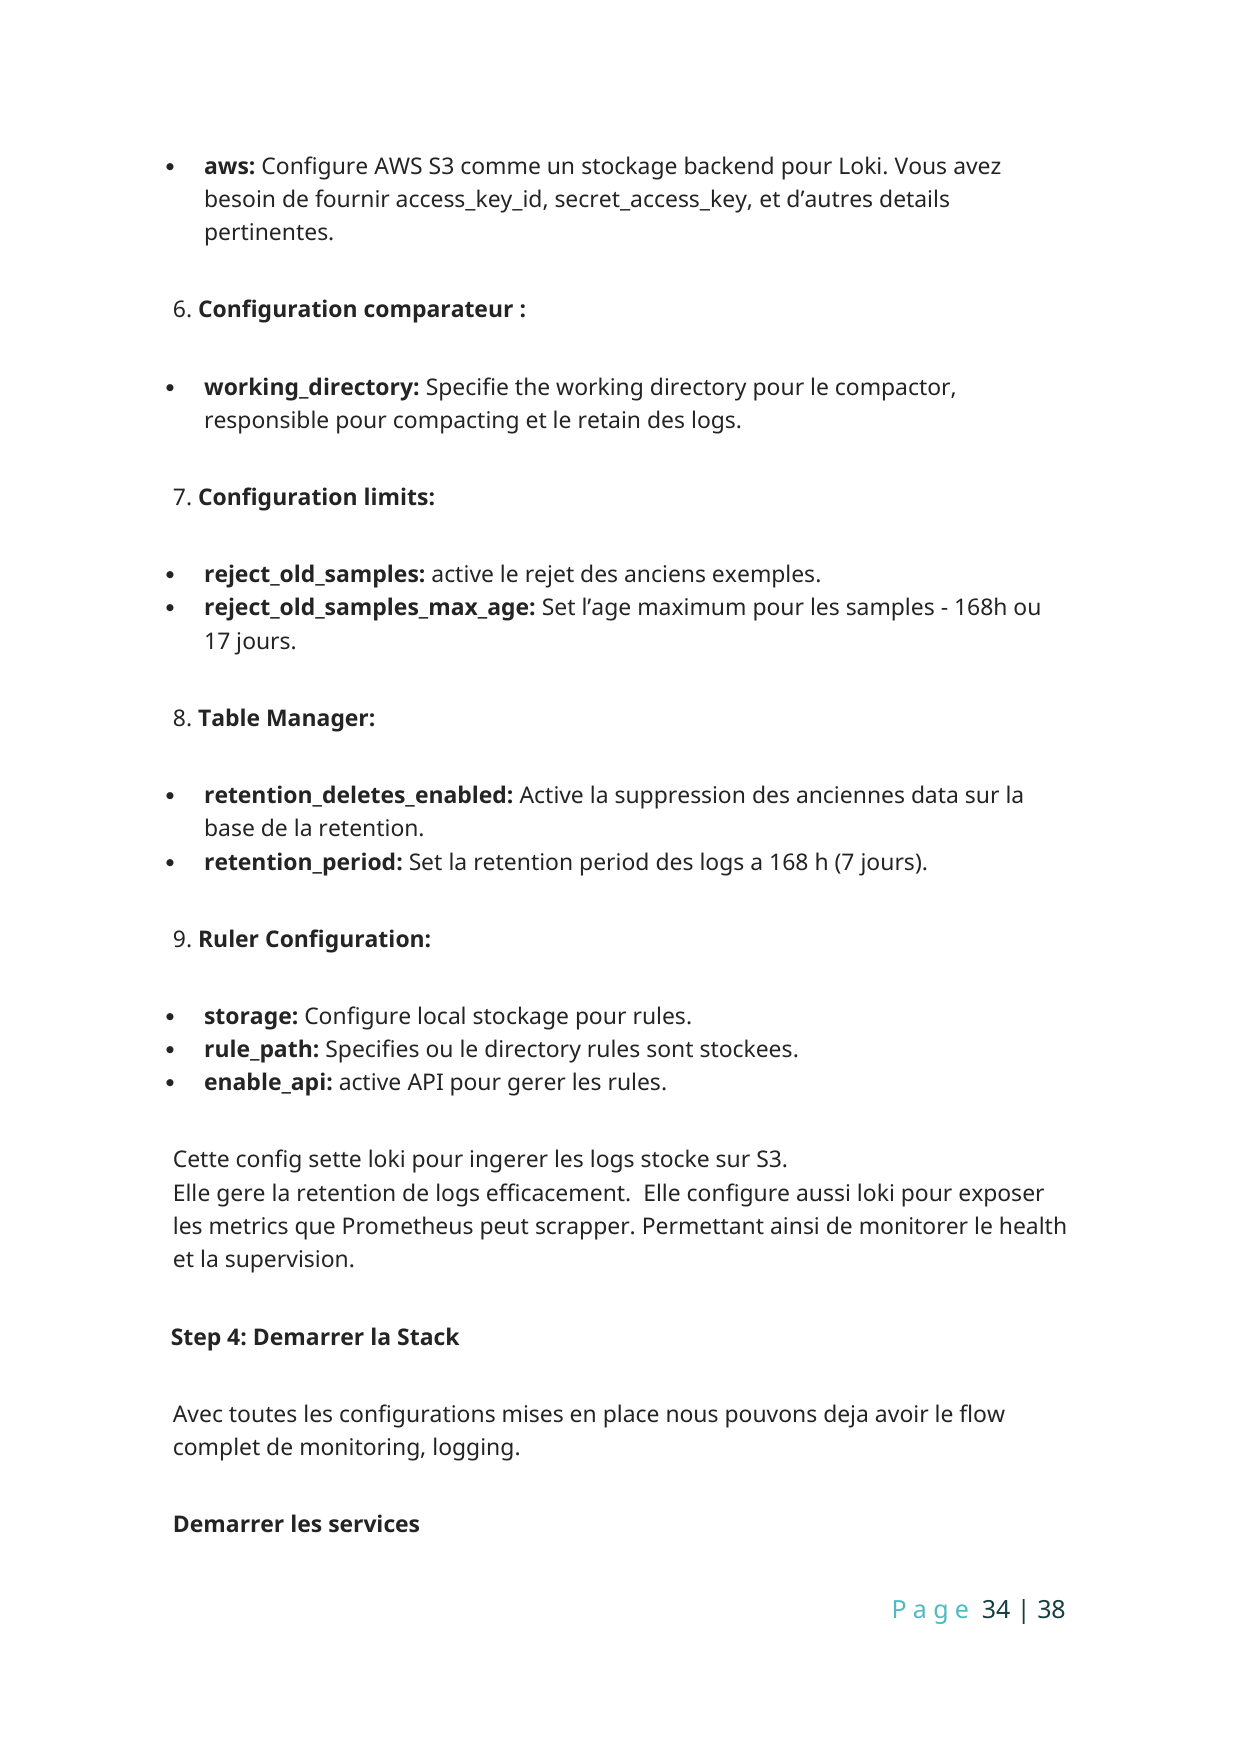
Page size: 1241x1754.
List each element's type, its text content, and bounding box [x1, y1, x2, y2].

text 8. Table Manager: [173, 700, 1068, 733]
text 6. Configuration comparateur : [173, 291, 1068, 325]
text Step 4: Demarrer la Stack [148, 1318, 1068, 1352]
list aws: Configure AWS S3 comme un stockage backend pour Loki. Vous avez besoin de fournir access_key_id, secret_access_key, et d’autres details pertinentes. [166, 148, 1068, 248]
text Demarrer les services [173, 1506, 1068, 1539]
list reject_old_samples_max_age: Set l’age maximum pour les samples - 168h ou 17 jours. [166, 589, 1068, 656]
list working_directory: Specifie the working directory pour le compactor, responsible pour compacting et le retain des logs. [166, 368, 1068, 435]
text 9. Ruler Configuration: [173, 921, 1068, 954]
text Cette config sette loki pour ingerer les logs stocke sur S3. Elle gere la retention de logs efficacement. Elle configure aussi loki pour exposer les metrics que Prometheus peut scrapper. Permettant ainsi de monitorer le health et la supervision. [173, 1141, 1068, 1275]
list rule_path: Specifies ou le directory rules sont stockees. [166, 1031, 1068, 1064]
text 7. Configuration limits: [173, 479, 1068, 512]
text Avec toutes les configurations mises en place nous pouvons deja avoir le flow complet de monitoring, logging. [173, 1396, 1068, 1462]
list retention_period: Set la retention period des logs a 168 h (7 jours). [166, 843, 1068, 877]
list enable_api: active API pour gerer les rules. [166, 1064, 1068, 1098]
list retention_deletes_enabled: Active la suppression des anciennes data sur la base de la retention. [166, 777, 1068, 843]
list reject_old_samples: active le rejet des anciens exemples. [166, 556, 1068, 589]
list storage: Configure local stockage pour rules. [166, 998, 1068, 1031]
